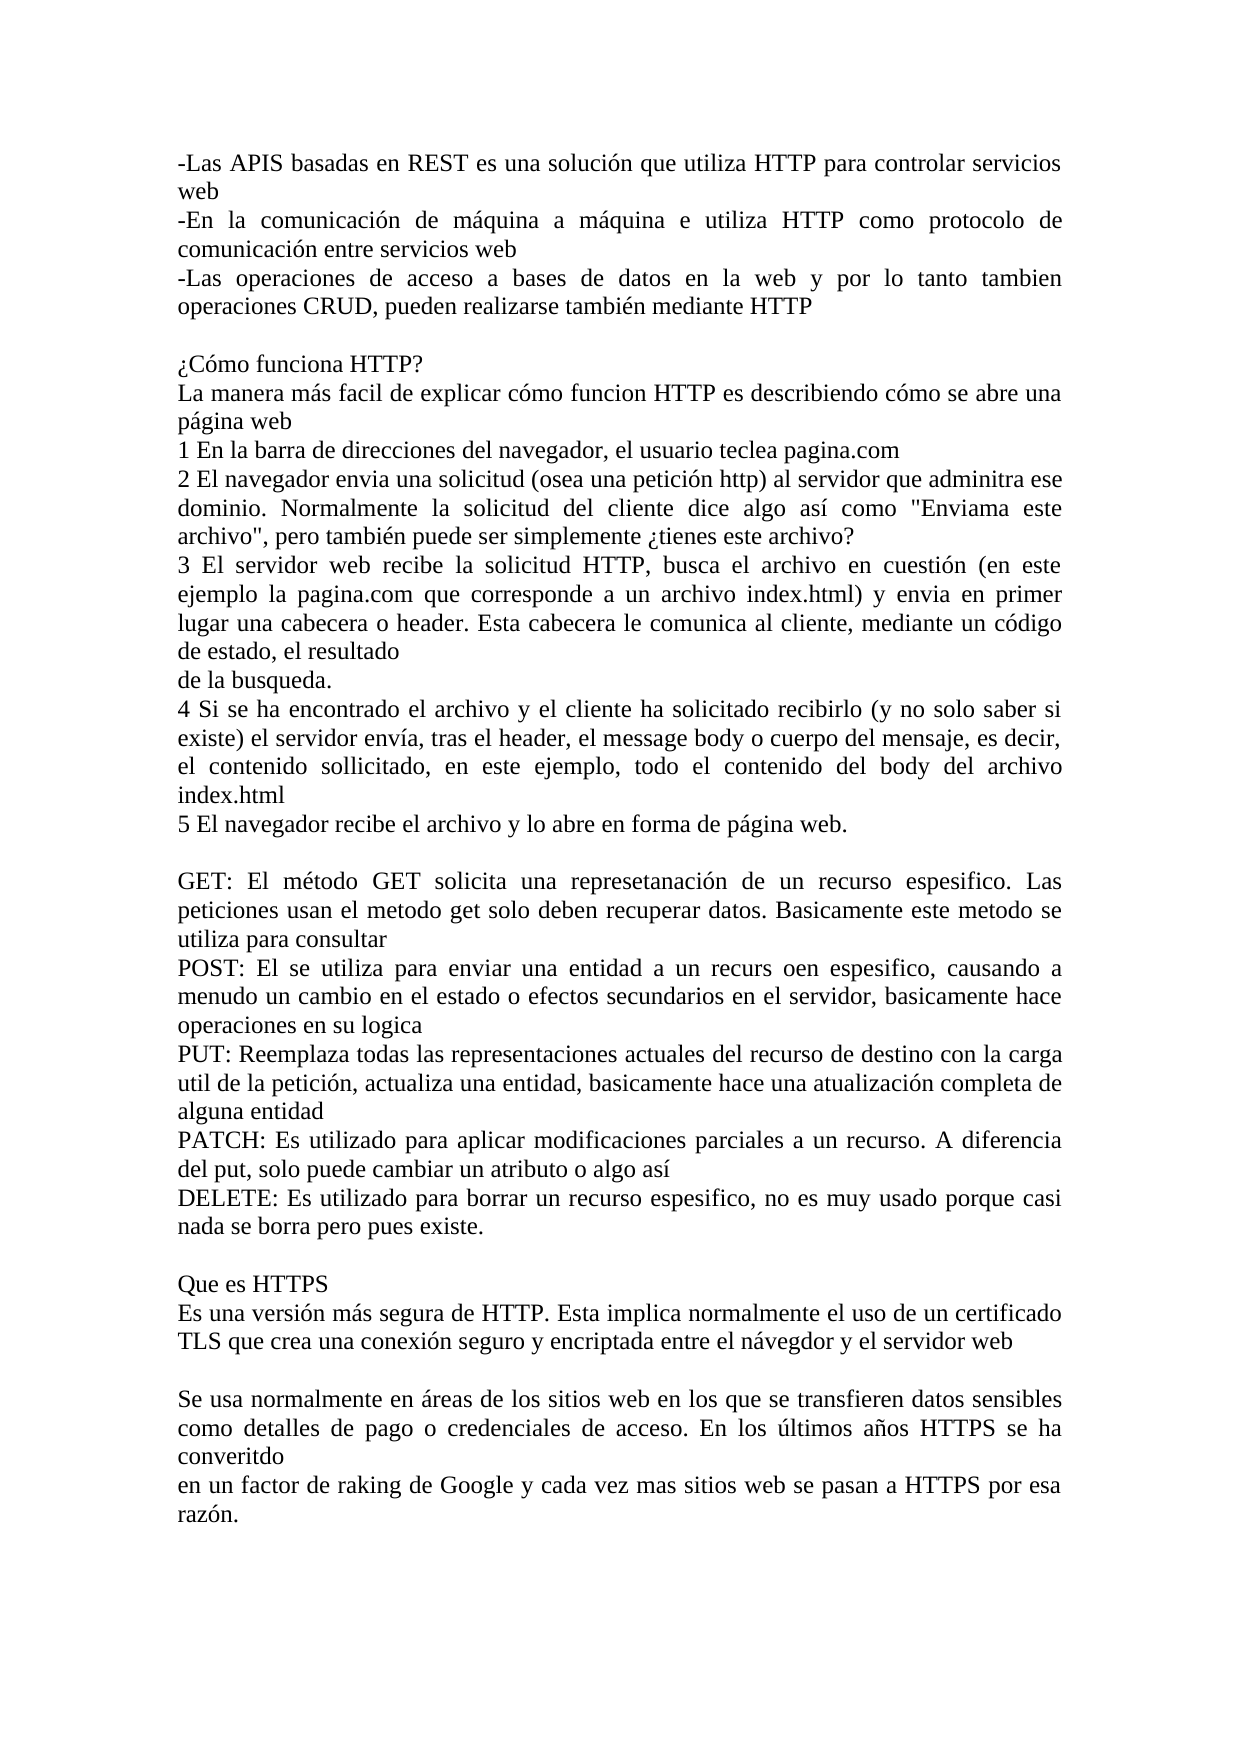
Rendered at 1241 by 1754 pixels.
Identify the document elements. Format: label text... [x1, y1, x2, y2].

text GET: El método GET solicita una represetanación de un recurso espesifico. Las peticiones usan el metodo get solo deben recuperar datos. Basicamente este metodo se utiliza para consultar [177, 866, 1063, 953]
text en un factor de raking de Google y cada vez mas sitios web se pasan a HTTPS por esa razón. [177, 1470, 1063, 1528]
text Se usa normalmente en áreas de los sitios web en los que se transfieren datos sensibles como detalles de pago o credenciales de acceso. En los últimos años HTTPS se ha converitdo [177, 1384, 1063, 1470]
text ¿Cómo funciona HTTP? [177, 349, 1063, 378]
text PUT: Reemplaza todas las representaciones actuales del recurso de destino con la carga util de la petición, actualiza una entidad, basicamente hace una atualización completa de alguna entidad [177, 1039, 1063, 1125]
text PATCH: Es utilizado para aplicar modificaciones parciales a un recurso. A diferencia del put, solo puede cambiar un atributo o algo así [177, 1125, 1063, 1183]
text -Las operaciones de acceso a bases de datos en la web y por lo tanto tambien operaciones CRUD, pueden realizarse también mediante HTTP [177, 263, 1063, 320]
text 3 El servidor web recibe la solicitud HTTP, busca el archivo en cuestión (en este ejemplo la pagina.com que corresponde a un archivo index.html) y envia en primer lugar una cabecera o header. Esta cabecera le comunica al cliente, mediante un código de estado, el resultado [177, 550, 1063, 665]
text Es una versión más segura de HTTP. Esta implica normalmente el uso de un certificado TLS que crea una conexión seguro y encriptada entre el návegdor y el servidor web [177, 1298, 1063, 1355]
text POST: El se utiliza para enviar una entidad a un recurs oen espesifico, causando a menudo un cambio en el estado o efectos secundarios en el servidor, basicamente hace operaciones en su logica [177, 953, 1063, 1039]
text La manera más facil de explicar cómo funcion HTTP es describiendo cómo se abre una página web [177, 378, 1063, 435]
text -Las APIS basadas en REST es una solución que utiliza HTTP para controlar servicios web [177, 148, 1063, 205]
text Que es HTTPS [177, 1269, 1063, 1298]
text de la busqueda. [177, 665, 1063, 694]
text DELETE: Es utilizado para borrar un recurso espesifico, no es muy usado porque casi nada se borra pero pues existe. [177, 1183, 1063, 1240]
text 2 El navegador envia una solicitud (osea una petición http) al servidor que adminitra ese dominio. Normalmente la solicitud del cliente dice algo así como "Enviama este archivo", pero también puede ser simplemente ¿tienes este archivo? [177, 464, 1063, 550]
text 5 El navegador recibe el archivo y lo abre en forma de página web. [177, 809, 1063, 838]
text -En la comunicación de máquina a máquina e utiliza HTTP como protocolo de comunicación entre servicios web [177, 205, 1063, 263]
text 4 Si se ha encontrado el archivo y el cliente ha solicitado recibirlo (y no solo saber si existe) el servidor envía, tras el header, el message body o cuerpo del mensaje, es decir, el contenido sollicitado, en este ejemplo, todo el contenido del body del archivo index.html [177, 694, 1063, 809]
text 1 En la barra de direcciones del navegador, el usuario teclea pagina.com [177, 435, 1063, 464]
